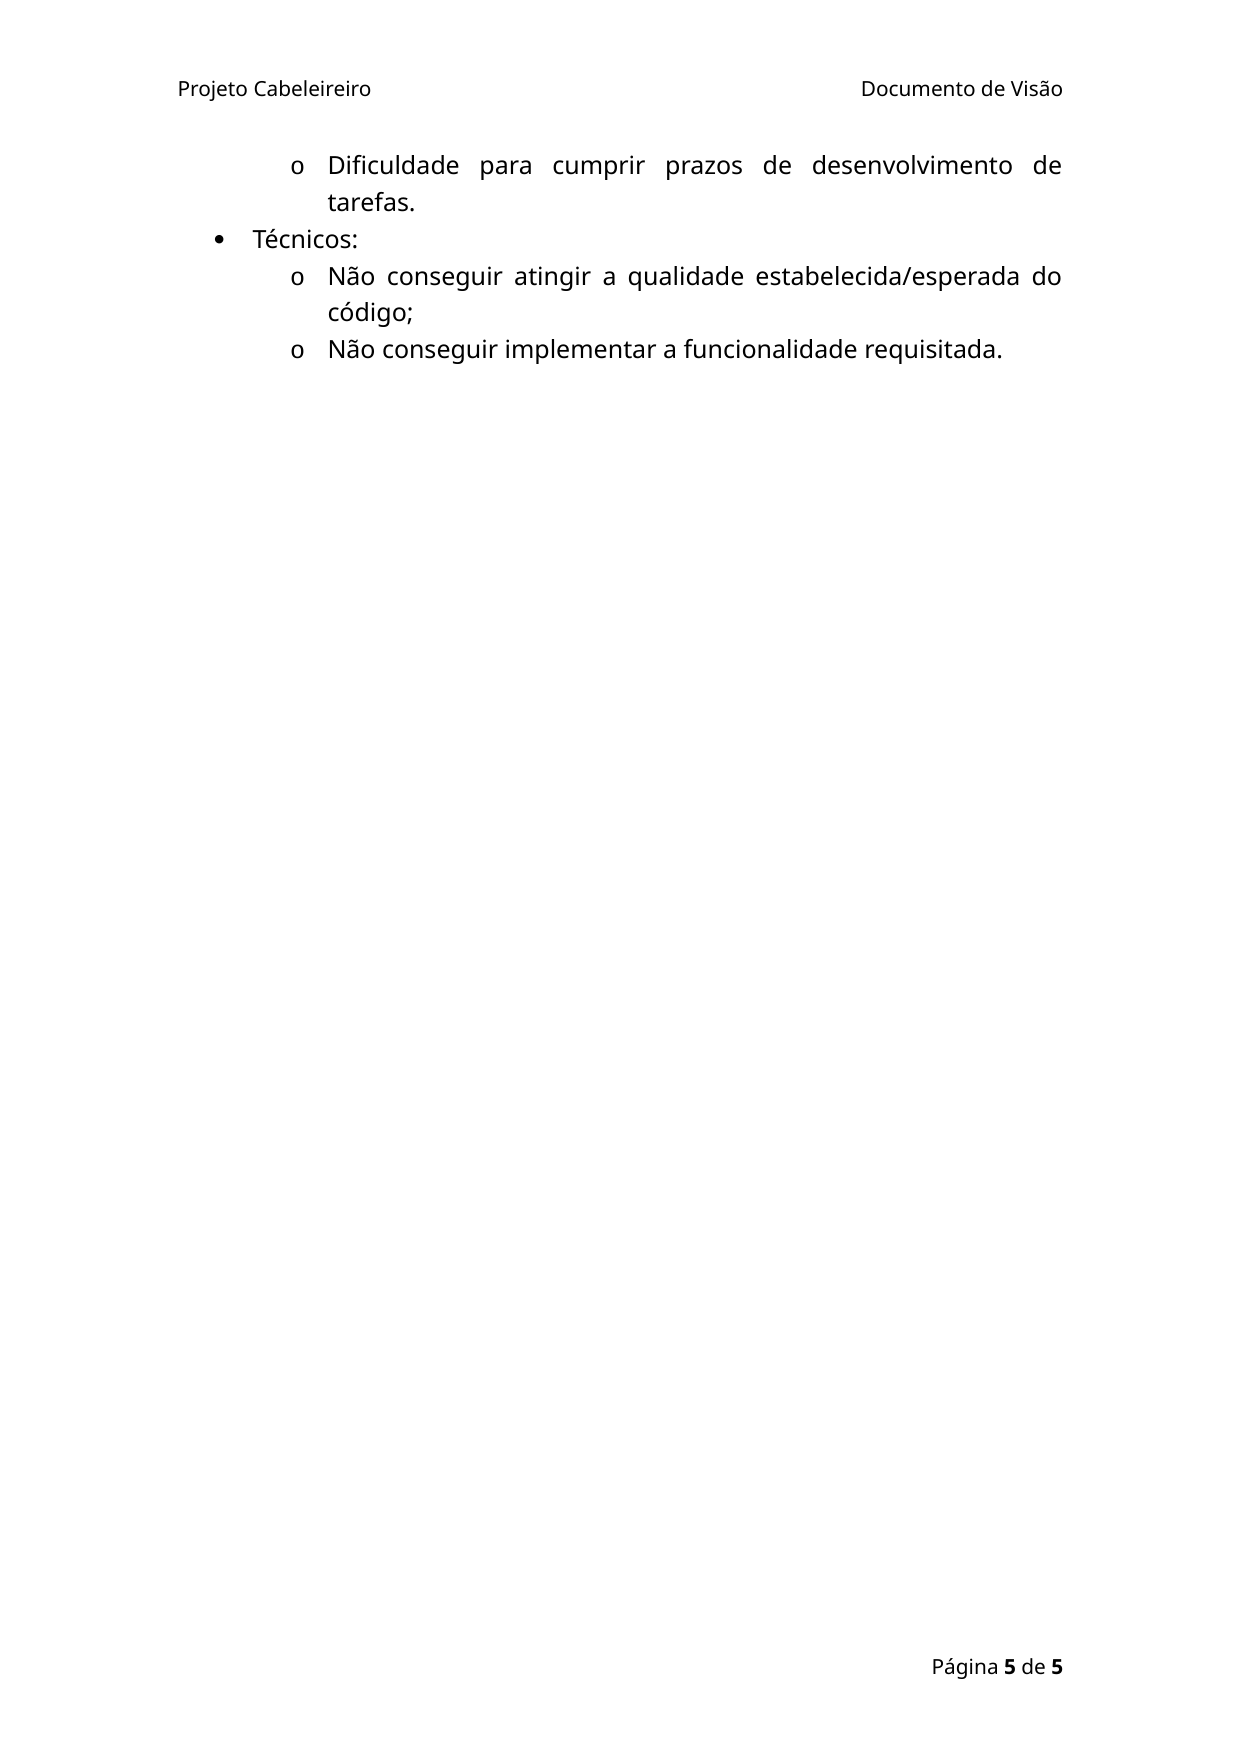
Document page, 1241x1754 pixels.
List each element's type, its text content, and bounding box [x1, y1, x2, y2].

list Não conseguir atingir a qualidade estabelecida/esperada do código; [290, 258, 1063, 329]
list Dificuldade para cumprir prazos de desenvolvimento de tarefas. [290, 148, 1063, 219]
list Não conseguir implementar a funcionalidade requisitada. [290, 332, 1063, 366]
list Técnicos: [215, 221, 1063, 255]
